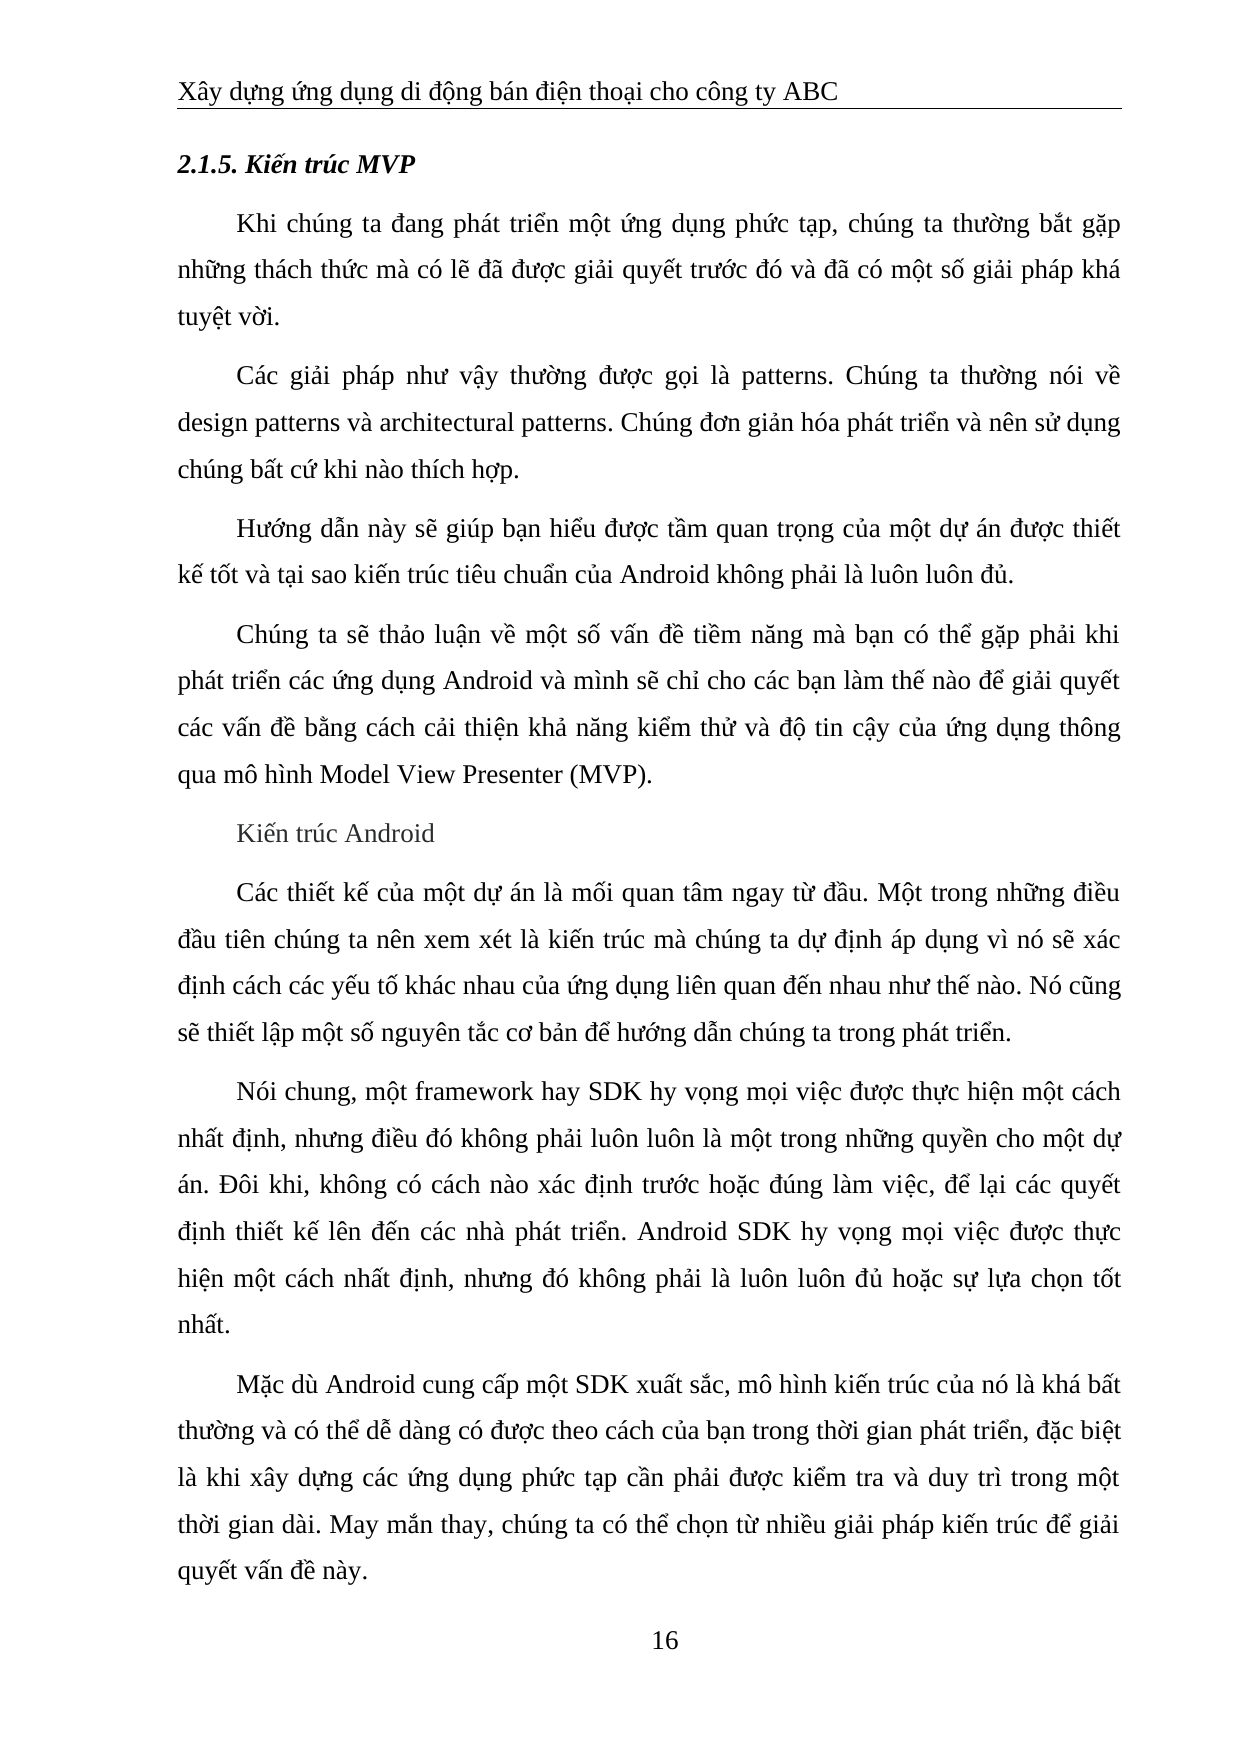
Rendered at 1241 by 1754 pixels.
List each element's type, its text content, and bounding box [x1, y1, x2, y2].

text Chúng ta sẽ thảo luận về một số vấn đề tiềm năng mà bạn có thể gặp phải khi phát triển các ứng dụng Android và mình sẽ chỉ cho các bạn làm thế nào để giải quyết các vấn đề bằng cách cải thiện khả năng kiểm thử và độ tin cậy của ứng dụng thông qua mô hình Model View Presenter (MVP). [177, 618, 1122, 789]
text Mặc dù Android cung cấp một SDK xuất sắc, mô hình kiến trúc của nó là khá bất thường và có thể dễ dàng có được theo cách của bạn trong thời gian phát triển, đặc biệt là khi xây dựng các ứng dụng phức tạp cần phải được kiểm tra và duy trì trong một thời gian dài. May mắn thay, chúng ta có thể chọn từ nhiều giải pháp kiến trúc để giải quyết vấn đề này. [177, 1368, 1122, 1586]
text Các thiết kế của một dự án là mối quan tâm ngay từ đầu. Một trong những điều đầu tiên chúng ta nên xem xét là kiến trúc mà chúng ta dự định áp dụng vì nó sẽ xác định cách các yếu tố khác nhau của ứng dụng liên quan đến nhau như thế nào. Nó cũng sẽ thiết lập một số nguyên tắc cơ bản để hướng dẫn chúng ta trong phát triển. [177, 876, 1122, 1047]
text Kiến trúc MVP [177, 148, 1122, 179]
text Nói chung, một framework hay SDK hy vọng mọi việc được thực hiện một cách nhất định, nhưng điều đó không phải luôn luôn là một trong những quyền cho một dự án. Đôi khi, không có cách nào xác định trước hoặc đúng làm việc, để lại các quyết định thiết kế lên đến các nhà phát triển. Android SDK hy vọng mọi việc được thực hiện một cách nhất định, nhưng đó không phải là luôn luôn đủ hoặc sự lựa chọn tốt nhất. [177, 1075, 1122, 1340]
text Kiến trúc Android [177, 817, 1122, 848]
text Các giải pháp như vậy thường được gọi là patterns. Chúng ta thường nói về design patterns và architectural patterns. Chúng đơn giản hóa phát triển và nên sử dụng chúng bất cứ khi nào thích hợp. [177, 359, 1122, 484]
text Khi chúng ta đang phát triển một ứng dụng phức tạp, chúng ta thường bắt gặp những thách thức mà có lẽ đã được giải quyết trước đó và đã có một số giải pháp khá tuyệt vời. [177, 207, 1122, 331]
text Hướng dẫn này sẽ giúp bạn hiểu được tầm quan trọng của một dự án được thiết kế tốt và tại sao kiến trúc tiêu chuẩn của Android không phải là luôn luôn đủ. [177, 512, 1122, 590]
